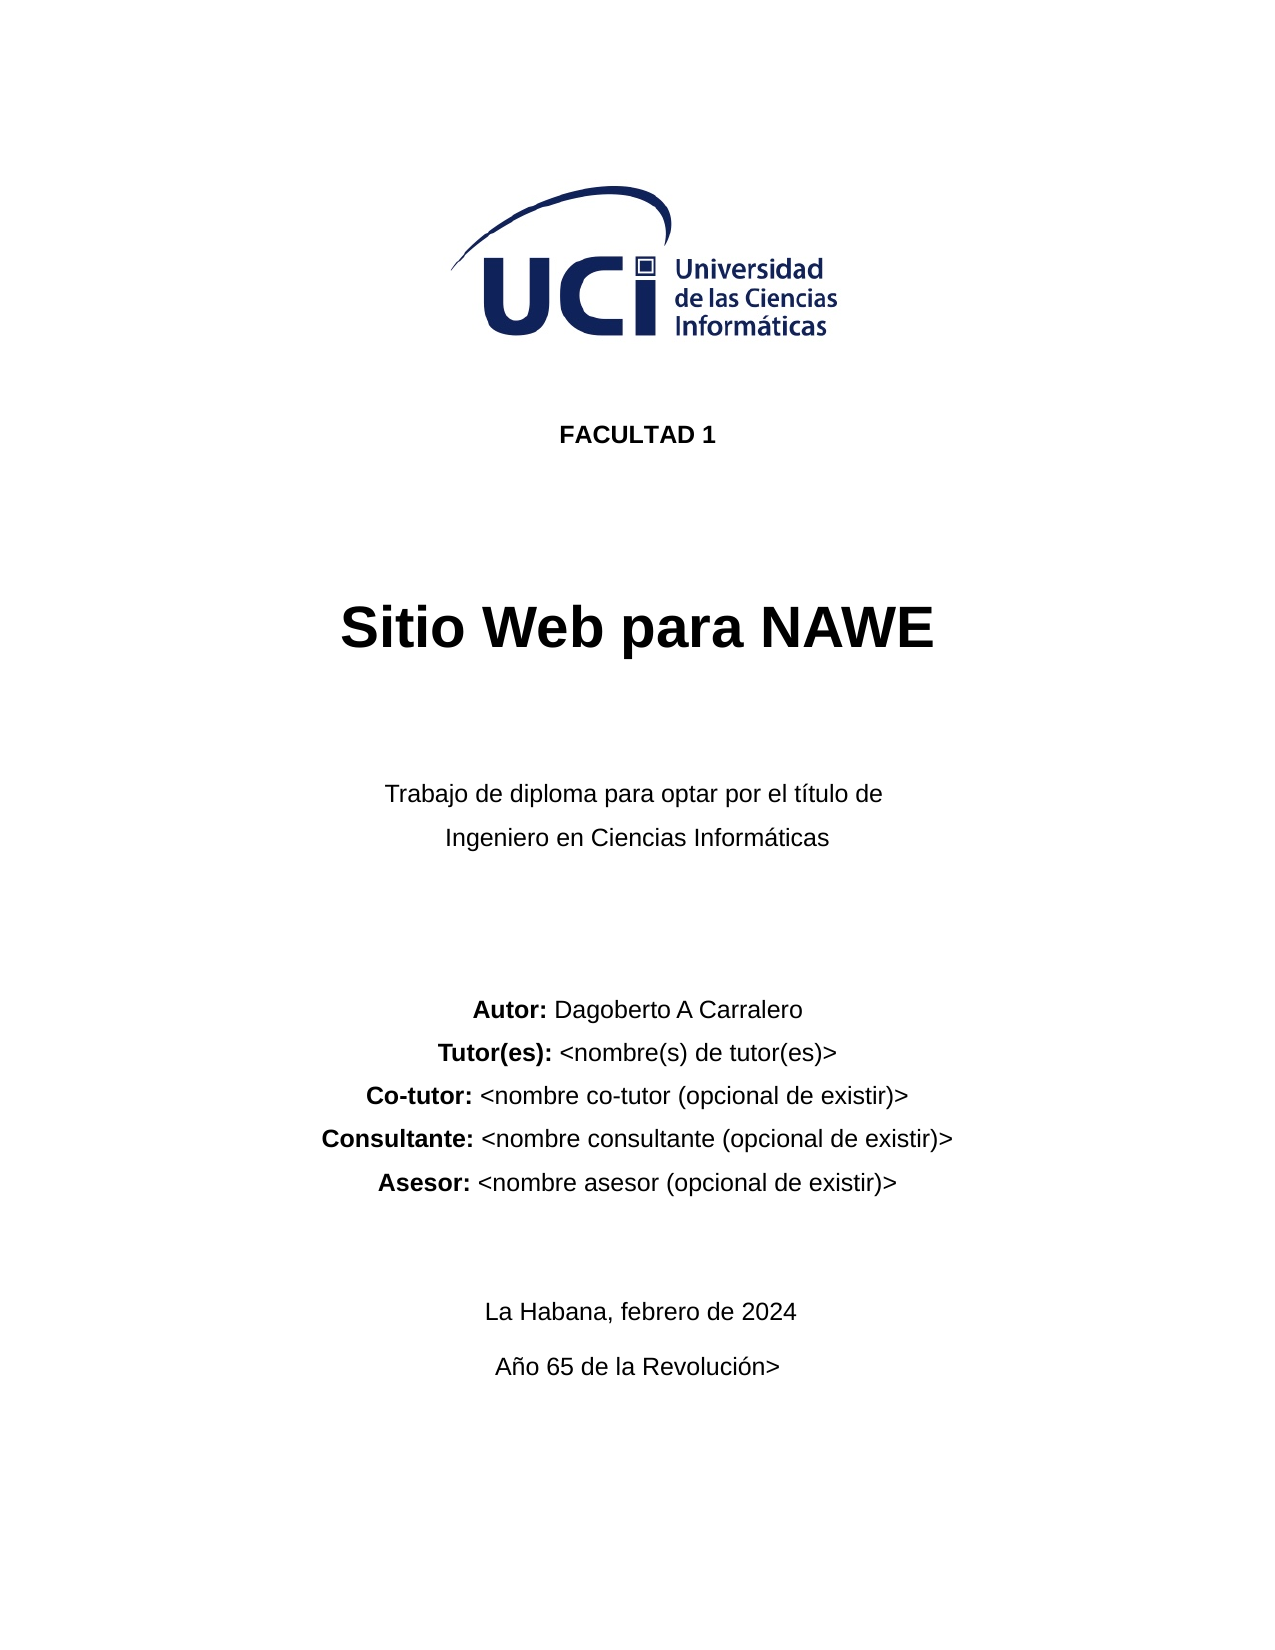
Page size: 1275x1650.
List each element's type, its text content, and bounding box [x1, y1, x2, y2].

picture [441, 179, 846, 344]
title Autor: Dagoberto A Carralero [118, 995, 1157, 1024]
title Sitio Web para NAWE [118, 592, 1157, 659]
title Co-tutor: <nombre co-tutor (opcional de existir)> [118, 1081, 1157, 1110]
title Trabajo de diploma para optar por el título de Ingeniero en Ciencias Informáticas [118, 779, 1157, 851]
title Consultante: <nombre consultante (opcional de existir)> [118, 1124, 1157, 1153]
text FACULTAD 1 [118, 420, 1157, 449]
title Asesor: <nombre asesor (opcional de existir)> [118, 1167, 1157, 1196]
title Tutor(es): <nombre(s) de tutor(es)> [118, 1038, 1157, 1067]
title La Habana, febrero de 2024 [118, 1297, 1157, 1326]
title Año 65 de la Revolución> [118, 1352, 1157, 1381]
